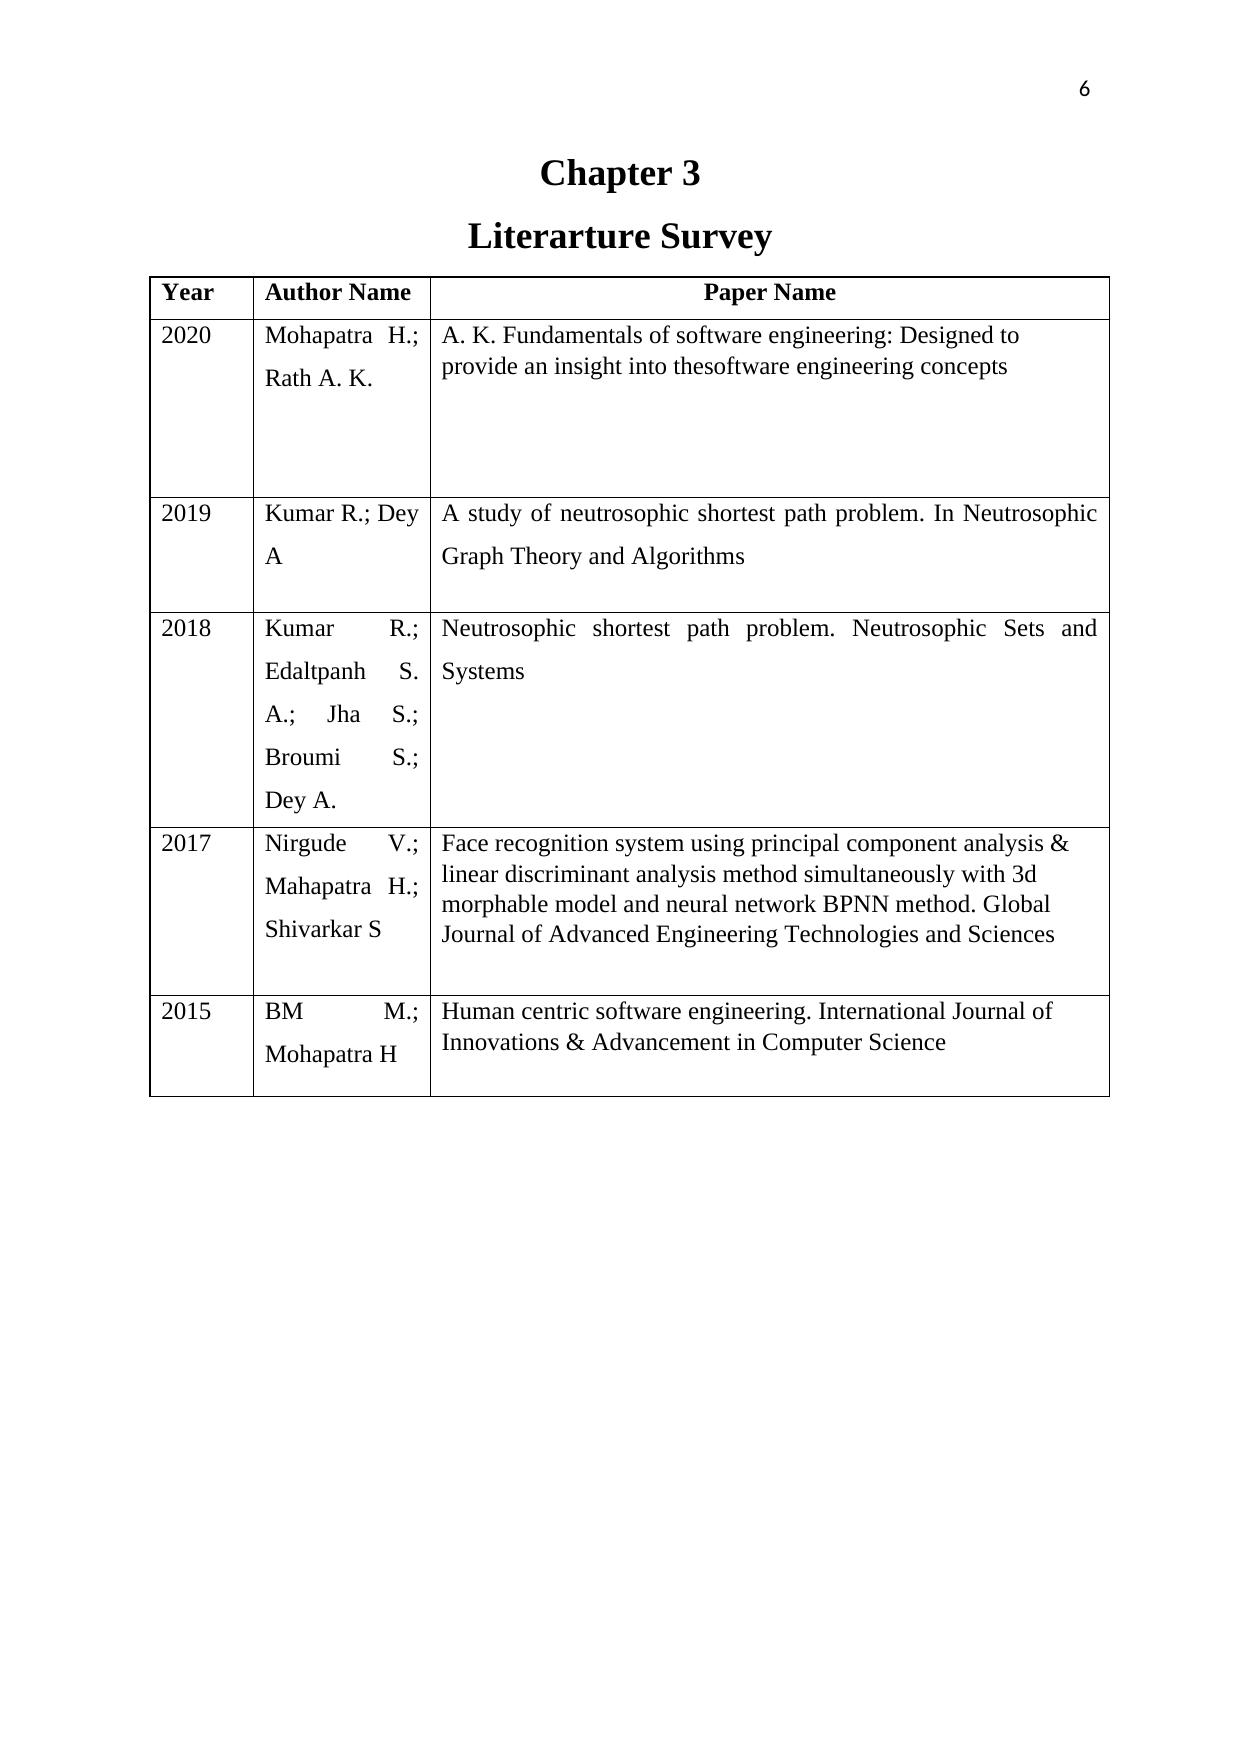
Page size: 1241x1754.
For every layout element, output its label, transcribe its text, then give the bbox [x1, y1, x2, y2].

table_cell Face recognition system using principal component analysis & linear discriminant analysis method simultaneously with 3d morphable model and neural network BPNN method. Global Journal of Advanced Engineering Technologies and Sciences [431, 828, 1109, 995]
table_cell Human centric software engineering. International Journal of Innovations & Advancement in Computer Science [431, 996, 1109, 1096]
table_cell Nirgude V.; Mahapatra H.; Shivarkar S [254, 828, 430, 995]
table_cell Kumar R.; Dey A [254, 498, 430, 612]
table_header Paper Name [431, 278, 1109, 319]
table_cell 2019 [151, 498, 253, 612]
table_cell BM M.; Mohapatra H [254, 996, 430, 1096]
table_cell 2015 [151, 996, 253, 1096]
table_cell 2018 [151, 613, 253, 827]
table_cell Kumar R.; Edaltpanh S. A.; Jha S.; Broumi S.; Dey A. [254, 613, 430, 827]
table_header Author Name [254, 278, 430, 319]
table_header Year [151, 278, 253, 319]
table_cell A. K. Fundamentals of software engineering: Designed to provide an insight into thesoftware engineering concepts [431, 320, 1109, 497]
table_cell 2020 [151, 320, 253, 497]
text Chapter 3 [150, 150, 1090, 193]
table_cell 2017 [151, 828, 253, 995]
table_cell Mohapatra H.; Rath A. K. [254, 320, 430, 497]
table_cell A study of neutrosophic shortest path problem. In Neutrosophic Graph Theory and Algorithms [431, 498, 1109, 612]
text Literarture Survey [150, 213, 1090, 256]
table_cell Neutrosophic shortest path problem. Neutrosophic Sets and Systems [431, 613, 1109, 827]
